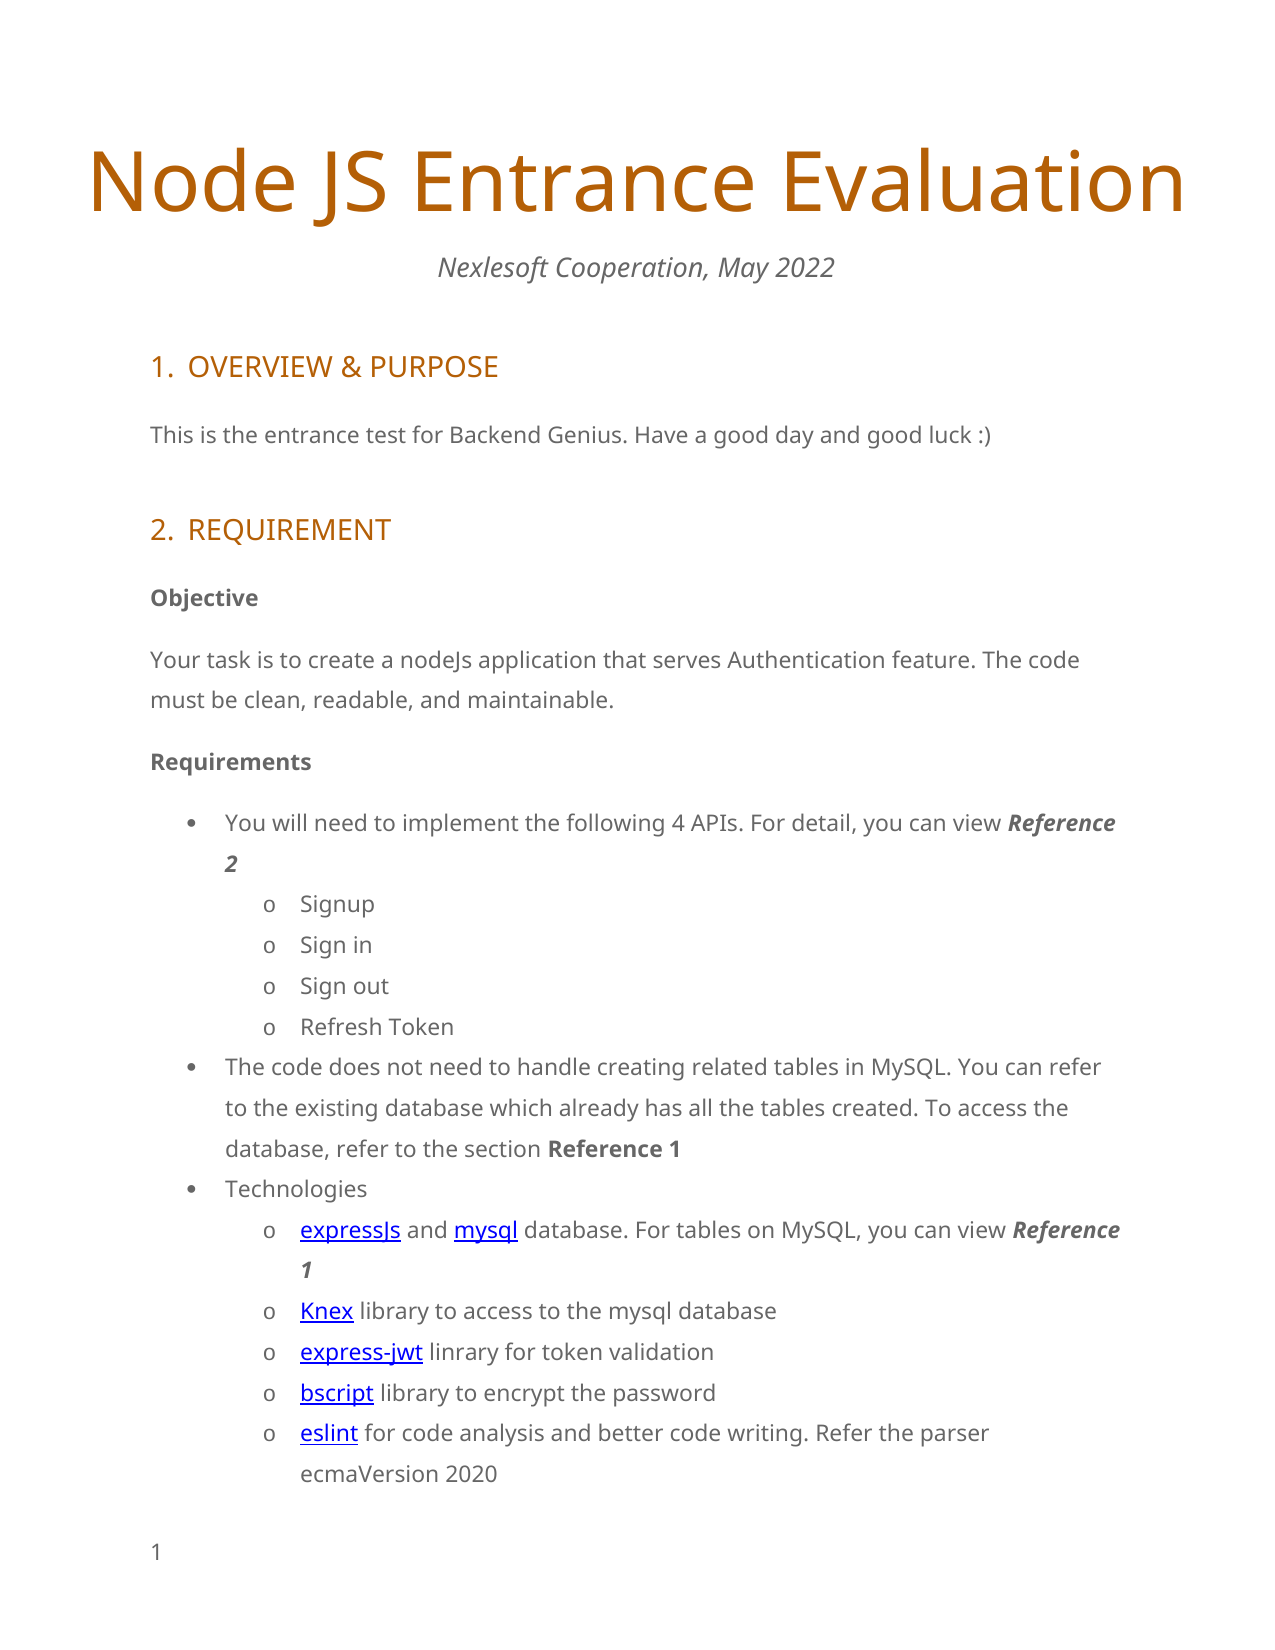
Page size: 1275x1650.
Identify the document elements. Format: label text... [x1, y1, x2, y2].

title Node JS Entrance Evaluation [75, 123, 1200, 236]
subtitle REQUIREMENT [150, 510, 1125, 549]
list Knex library to access to the mysql database [262, 1295, 1125, 1326]
list expressJs and mysql database. For tables on MySQL, you can view Reference 1 [262, 1214, 1125, 1286]
subtitle Nexlesoft Cooperation, May 2022 [150, 249, 1125, 286]
list Technologies [187, 1173, 1125, 1204]
list The code does not need to handle creating related tables in MySQL. You can refer to the existing database which already has all the tables created. To access the database, refer to the section Reference 1 [187, 1051, 1125, 1164]
list Sign out [262, 970, 1125, 1001]
list Signup [262, 888, 1125, 920]
list Refresh Token [262, 1011, 1125, 1042]
list You will need to implement the following 4 APIs. For detail, you can view Reference 2 [187, 807, 1125, 879]
list express-jwt linrary for token validation [262, 1336, 1125, 1367]
subtitle OVERVIEW & PURPOSE [150, 347, 1125, 386]
text Your task is to create a nodeJs application that serves Authentication feature. The code must be clean, readable, and maintainable. [150, 643, 1125, 715]
text Requirements [150, 746, 1125, 777]
text This is the entrance test for Backend Genius. Have a good day and good luck :) [150, 419, 1125, 450]
text Objective [150, 582, 1125, 613]
list bscript library to encrypt the password [262, 1377, 1125, 1408]
list Sign in [262, 929, 1125, 960]
list eslint for code analysis and better code writing. Refer the parser ecmaVersion 2020 [262, 1417, 1125, 1489]
